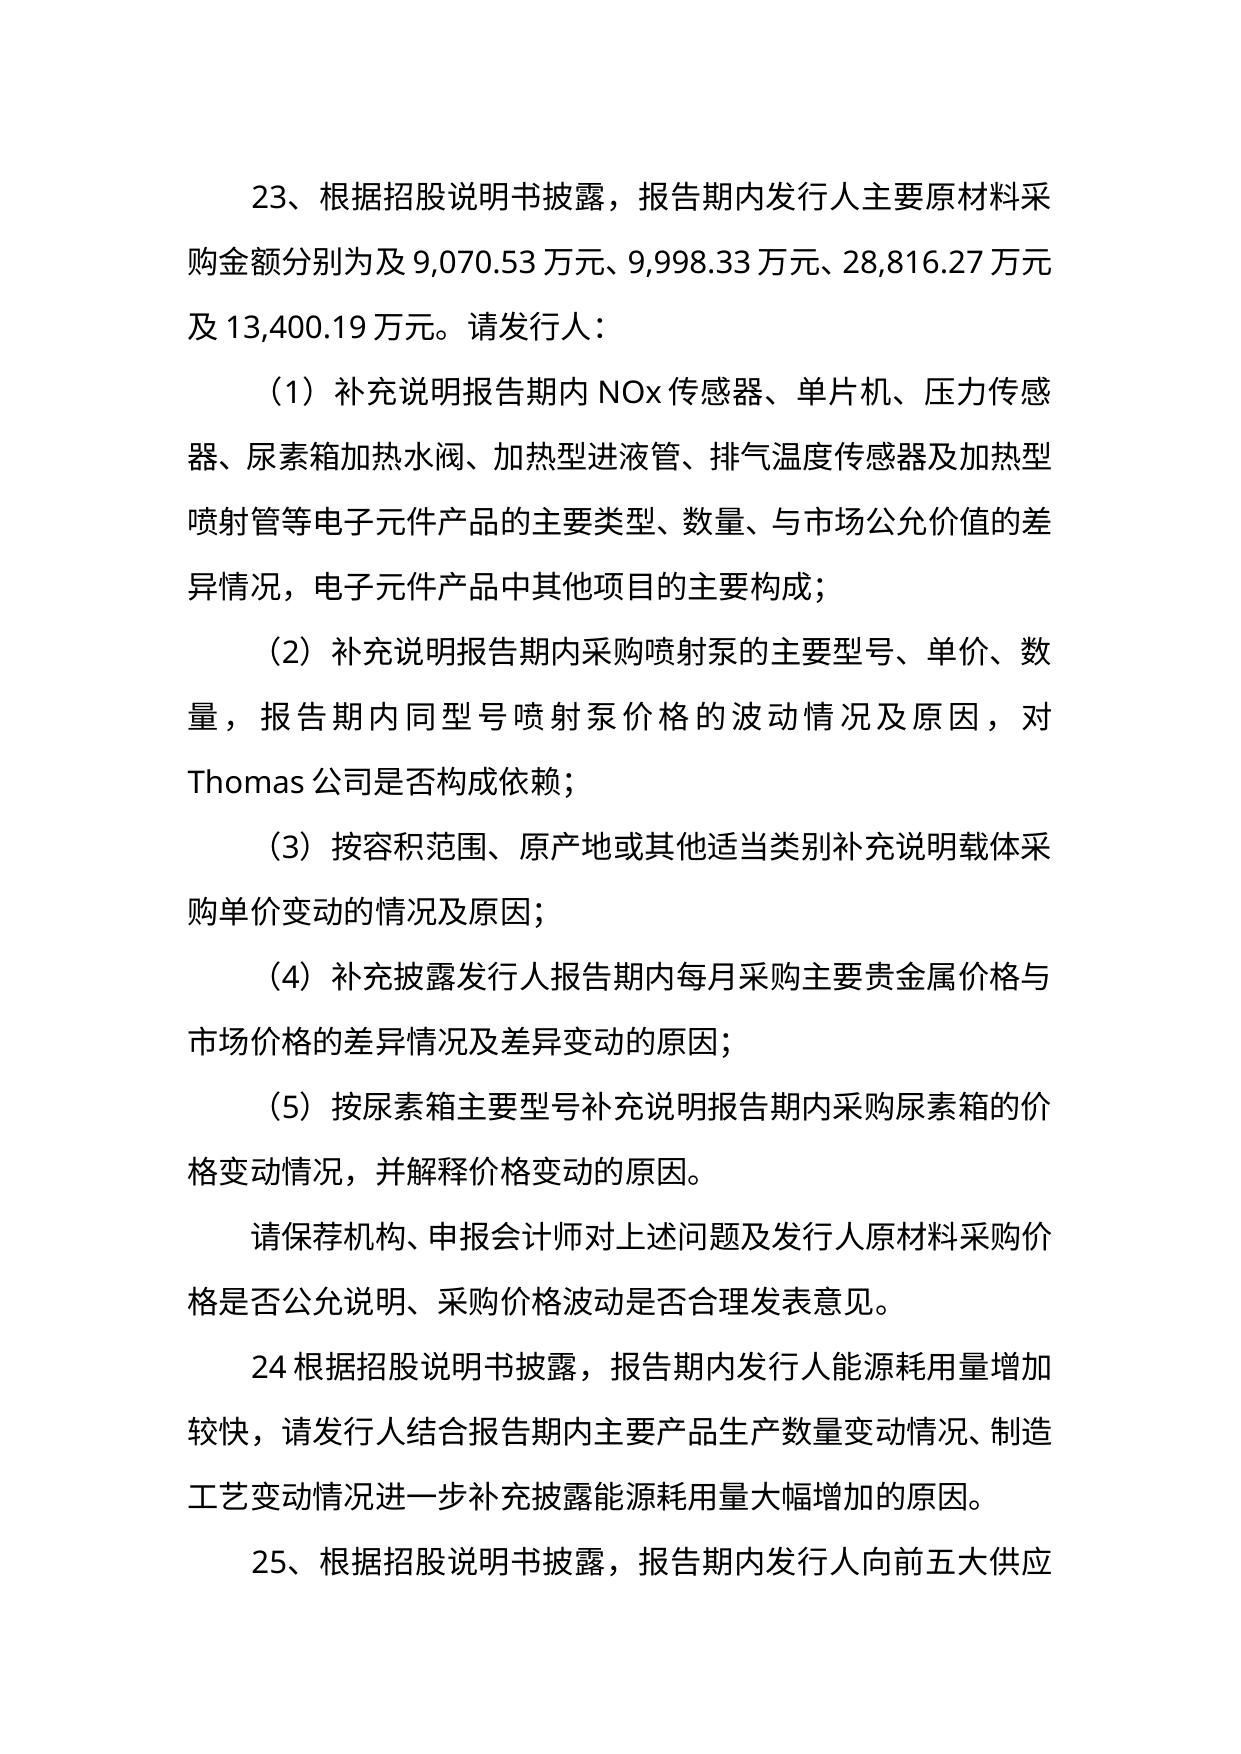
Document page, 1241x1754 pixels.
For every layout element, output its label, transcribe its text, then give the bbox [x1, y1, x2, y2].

text 请保荐机构、申报会计师对前述问题核查并发表明确意见。 [187, 162, 1053, 227]
text （1）补充说明报告期内NOx传感器、单片机、压力传感器、尿素箱加热水阀、加热型进液管、排气温度传感器及加热型喷射管等电子元件产品的主要类型、数量、与市场公允价值的差异情况，电子元件产品中其他项目的主要构成； [187, 422, 1053, 682]
text （5）按尿素箱主要型号补充说明报告期内采购尿素箱的价格变动情况，并解释价格变动的原因。 [187, 1137, 1053, 1267]
text 24根据招股说明书披露，报告期内发行人能源耗用量增加较快，请发行人结合报告期内主要产品生产数量变动情况、制造工艺变动情况进一步补充披露能源耗用量大幅增加的原因。 [187, 1397, 1053, 1592]
text （2）补充说明报告期内采购喷射泵的主要型号、单价、数量，报告期内同型号喷射泵价格的波动情况及原因，对Thomas公司是否构成依赖； [187, 682, 1053, 877]
text 请保荐机构、申报会计师对上述问题及发行人原材料采购价格是否公允说明、采购价格波动是否合理发表意见。 [187, 1267, 1053, 1397]
text （4）补充披露发行人报告期内每月采购主要贵金属价格与市场价格的差异情况及差异变动的原因； [187, 1007, 1053, 1137]
text （3）按容积范围、原产地或其他适当类别补充说明载体采购单价变动的情况及原因； [187, 877, 1053, 1007]
text 23、根据招股说明书披露，报告期内发行人主要原材料采购金额分别为及9,070.53万元、9,998.33万元、28,816.27万元及13,400.19万元。请发行人： [187, 227, 1053, 422]
